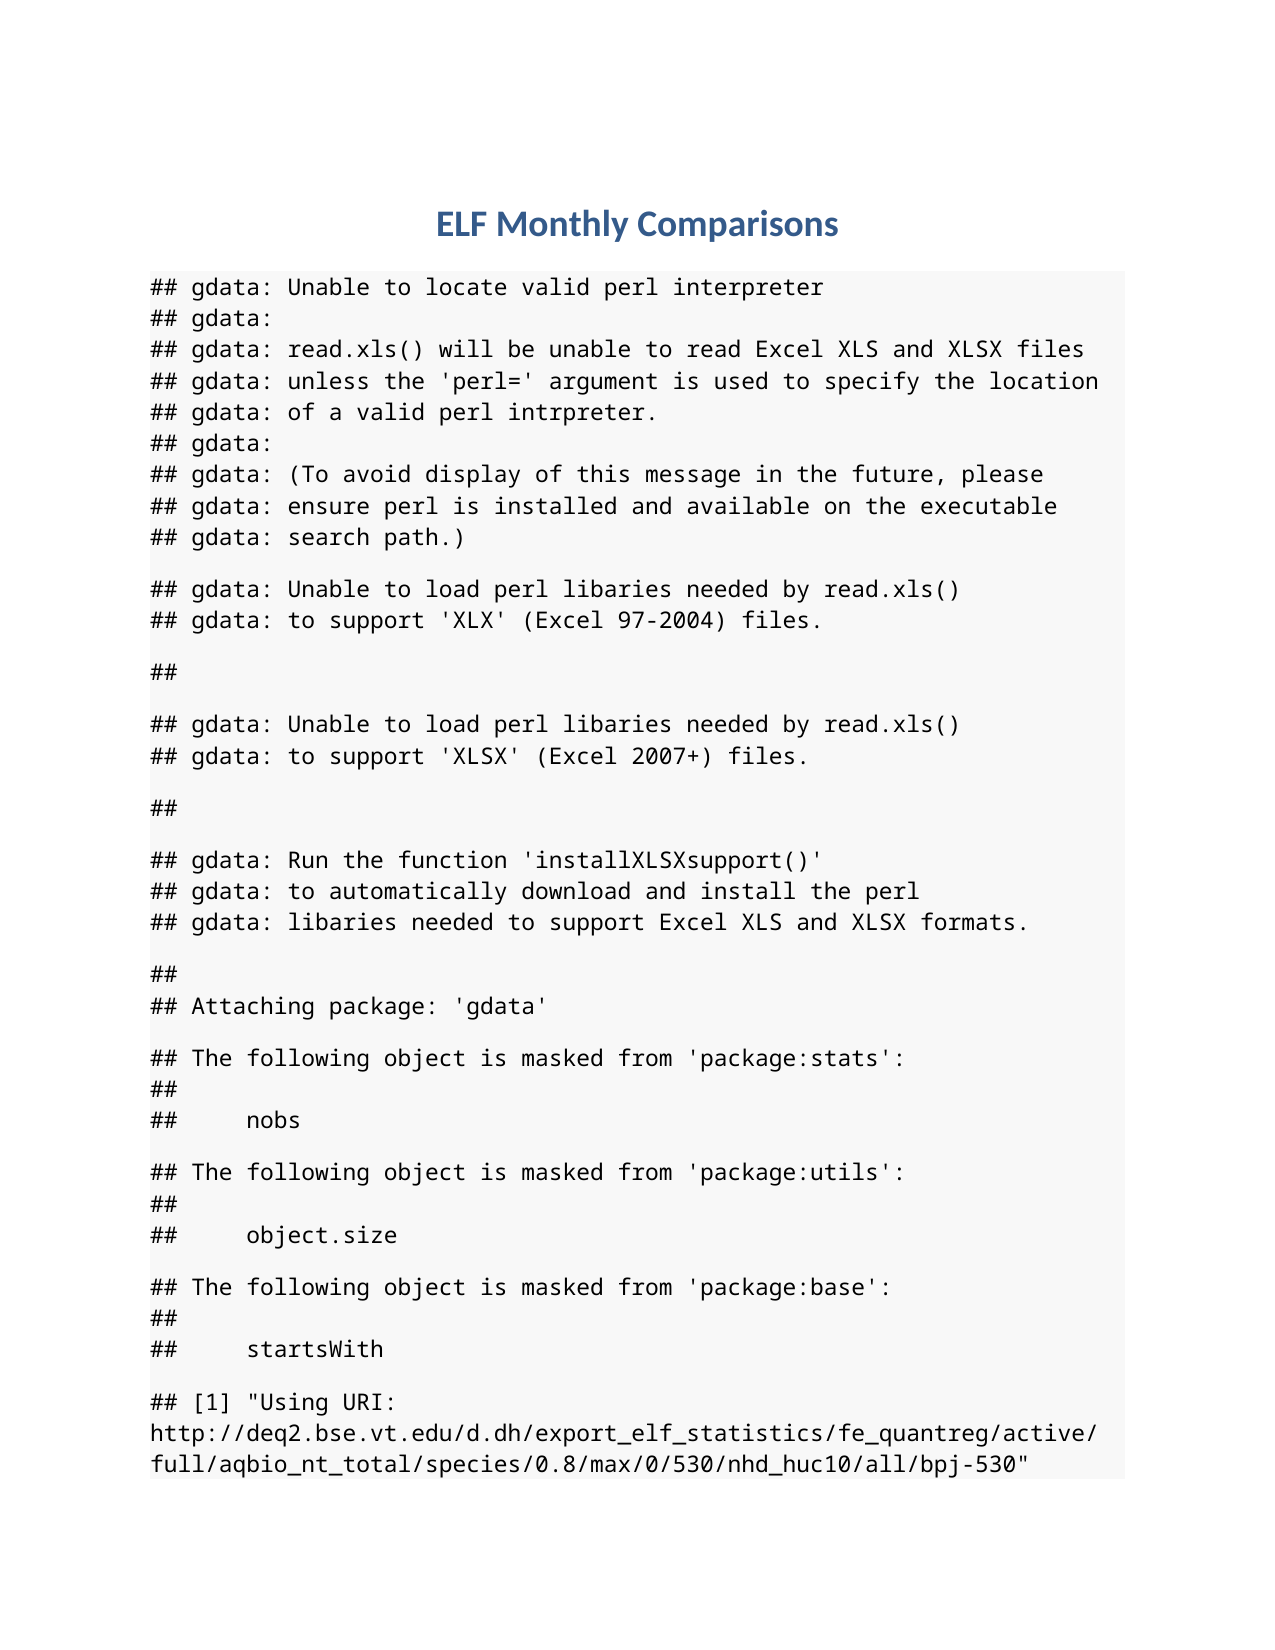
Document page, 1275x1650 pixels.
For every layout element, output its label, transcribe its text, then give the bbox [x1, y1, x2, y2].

text ## ## Attaching package: 'gdata' [150, 958, 1125, 1021]
text ## gdata: Unable to load perl libaries needed by read.xls() ## gdata: to support 'XLSX' (Excel 2007+) files. [150, 708, 1125, 771]
text ## The following object is masked from 'package:stats': ## ## nobs [150, 1042, 1125, 1135]
text ## [150, 656, 1125, 687]
text ## [1] "Using URI: http://deq2.bse.vt.edu/d.dh/export_elf_statistics/fe_quantreg/active/full/aqbio_nt_total/species/0.8/max/0/530/nhd_huc10/all/bpj-530" [150, 1385, 1125, 1479]
text ## gdata: Unable to locate valid perl interpreter ## gdata: ## gdata: read.xls() will be unable to read Excel XLS and XLSX files ## gdata: unless the 'perl=' argument is used to specify the location ## gdata: of a valid perl intrpreter. ## gdata: ## gdata: (To avoid display of this message in the future, please ## gdata: ensure perl is installed and available on the executable ## gdata: search path.) [150, 271, 1125, 552]
text ## [150, 792, 1125, 823]
text ## The following object is masked from 'package:base': ## ## startsWith [150, 1271, 1125, 1364]
text ## The following object is masked from 'package:utils': ## ## object.size [150, 1156, 1125, 1250]
text ## gdata: Unable to load perl libaries needed by read.xls() ## gdata: to support 'XLX' (Excel 97-2004) files. [150, 573, 1125, 635]
text ## gdata: Run the function 'installXLSXsupport()' ## gdata: to automatically download and install the perl ## gdata: libaries needed to support Excel XLS and XLSX formats. [150, 844, 1125, 937]
title ELF Monthly Comparisons [150, 200, 1125, 246]
